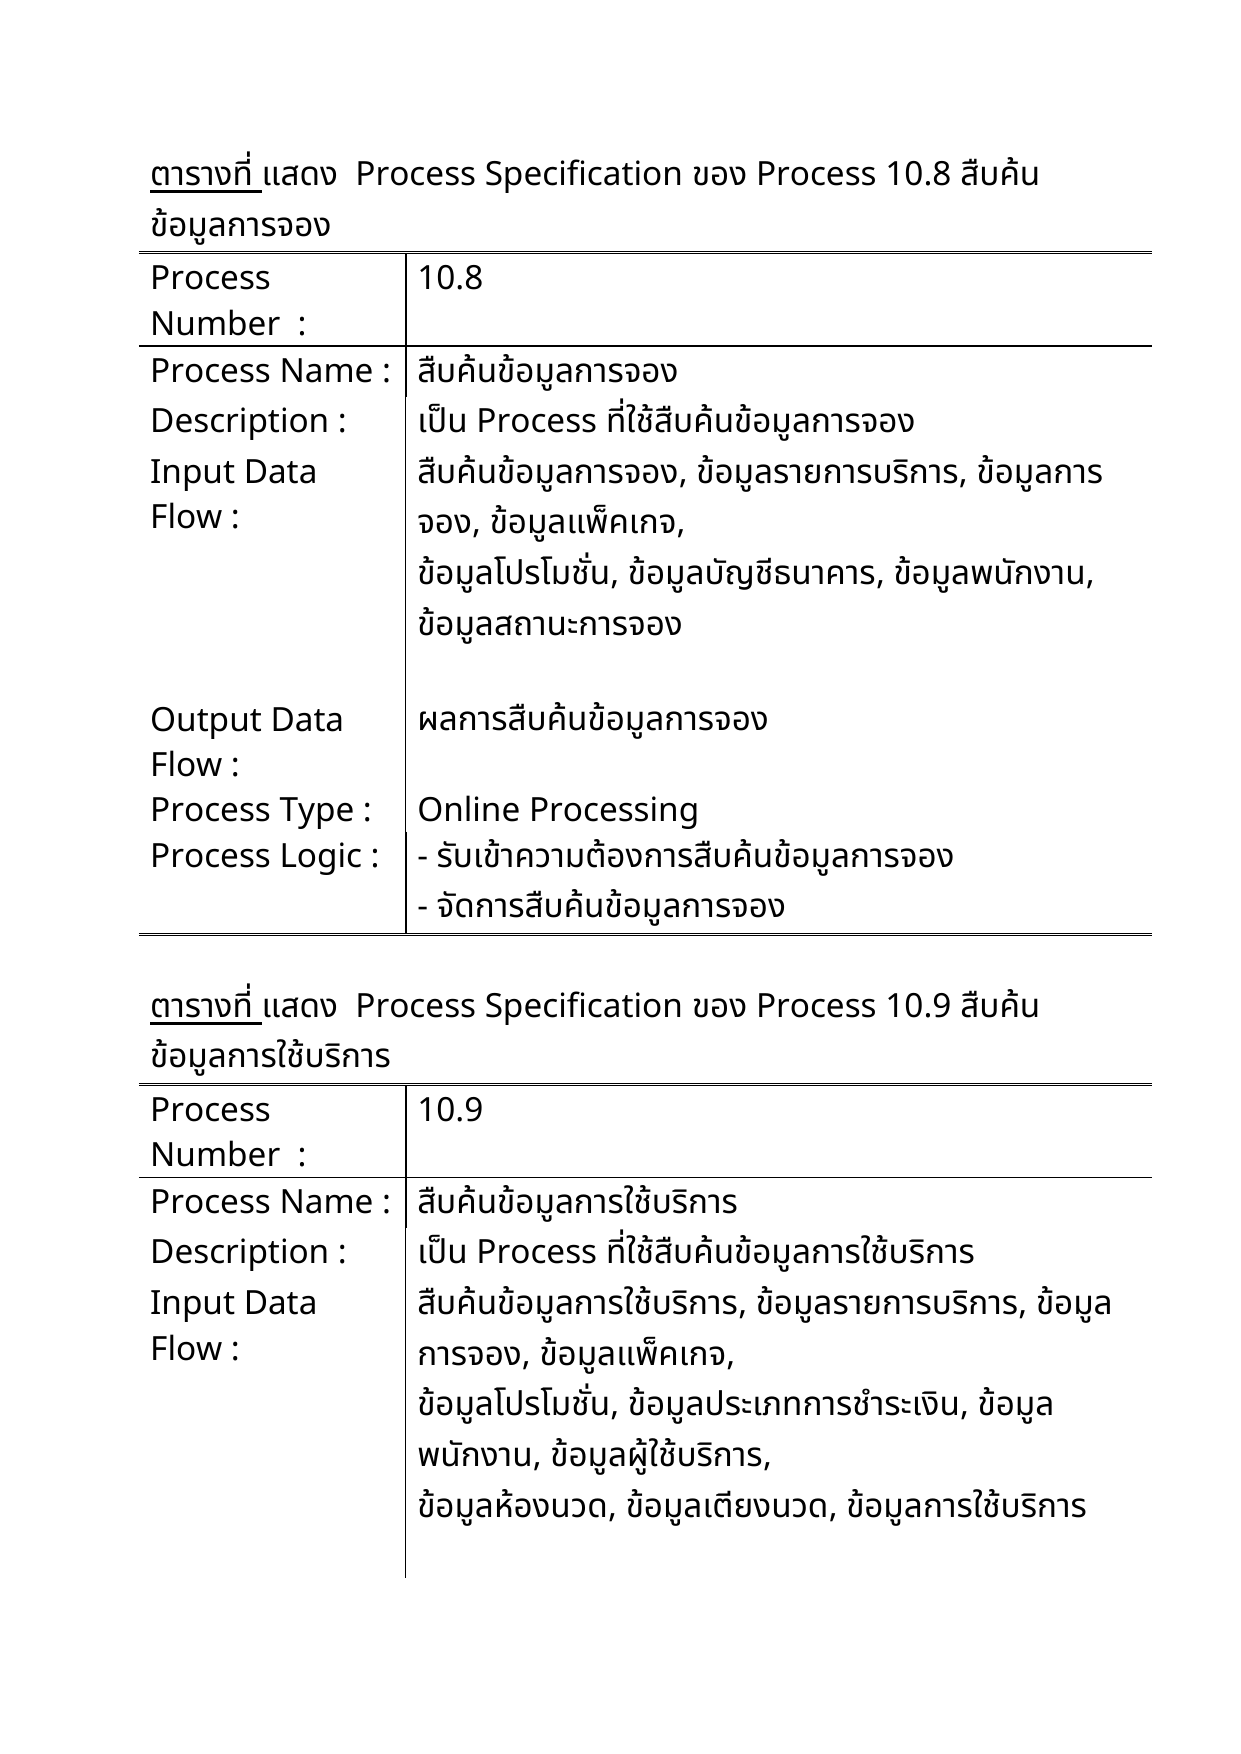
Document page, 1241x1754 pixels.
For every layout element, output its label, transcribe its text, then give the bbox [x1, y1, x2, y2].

table_cell เป็น Process ที่ใช้สืบค้นข้อมูลการใช้บริการ [406, 1228, 1152, 1279]
table_header 10.8 [407, 254, 1152, 345]
table_cell - รับเข้าความต้องการสืบค้นข้อมูลการจอง - จัดการสืบค้นข้อมูลการจอง [407, 832, 1152, 933]
table_cell สืบค้นข้อมูลการจอง [407, 347, 1152, 397]
table_cell Process Type : [139, 786, 405, 832]
table_cell Input Data Flow : [139, 448, 405, 695]
text ตารางที่ แสดง Process Specification ของ Process 10.9 สืบค้นข้อมูลการใช้บริการ [150, 981, 1090, 1082]
table_cell เป็น Process ที่ใช้สืบค้นข้อมูลการจอง [406, 397, 1152, 448]
table_cell สืบค้นข้อมูลการใช้บริการ [407, 1178, 1152, 1228]
table_cell Process Logic : [139, 832, 405, 933]
table_cell ผลการสืบค้นข้อมูลการจอง [406, 695, 1152, 786]
table_cell Process Name : [139, 347, 405, 397]
table_cell สืบค้นข้อมูลการใช้บริการ, ข้อมูลรายการบริการ, ข้อมูลการจอง, ข้อมูลแพ็คเกจ, ข้อมูลโปรโมชั่น, ข้อมูลประเภทการชำระเงิน, ข้อมูลพนักงาน, ข้อมูลผู้ใช้บริการ, ข้อมูลห้องนวด, ข้อมูลเตียงนวด, ข้อมูลการใช้บริการ [406, 1279, 1152, 1577]
table_cell Description : [139, 1228, 405, 1279]
table_cell Description : [139, 397, 405, 448]
table_header 10.9 [407, 1086, 1152, 1176]
table_header Process Number : [139, 254, 405, 345]
table_cell Output Data Flow : [139, 695, 405, 786]
table_cell สืบค้นข้อมูลการจอง, ข้อมูลรายการบริการ, ข้อมูลการจอง, ข้อมูลแพ็คเกจ, ข้อมูลโปรโมชั่น, ข้อมูลบัญชีธนาคาร, ข้อมูลพนักงาน, ข้อมูลสถานะการจอง [406, 448, 1152, 695]
table_header Process Number : [139, 1086, 405, 1176]
table_cell Input Data Flow : [139, 1279, 405, 1577]
table_cell Online Processing [406, 786, 1152, 832]
table_cell Process Name : [139, 1178, 405, 1228]
text ตารางที่ แสดง Process Specification ของ Process 10.8 สืบค้นข้อมูลการจอง [150, 150, 1090, 251]
